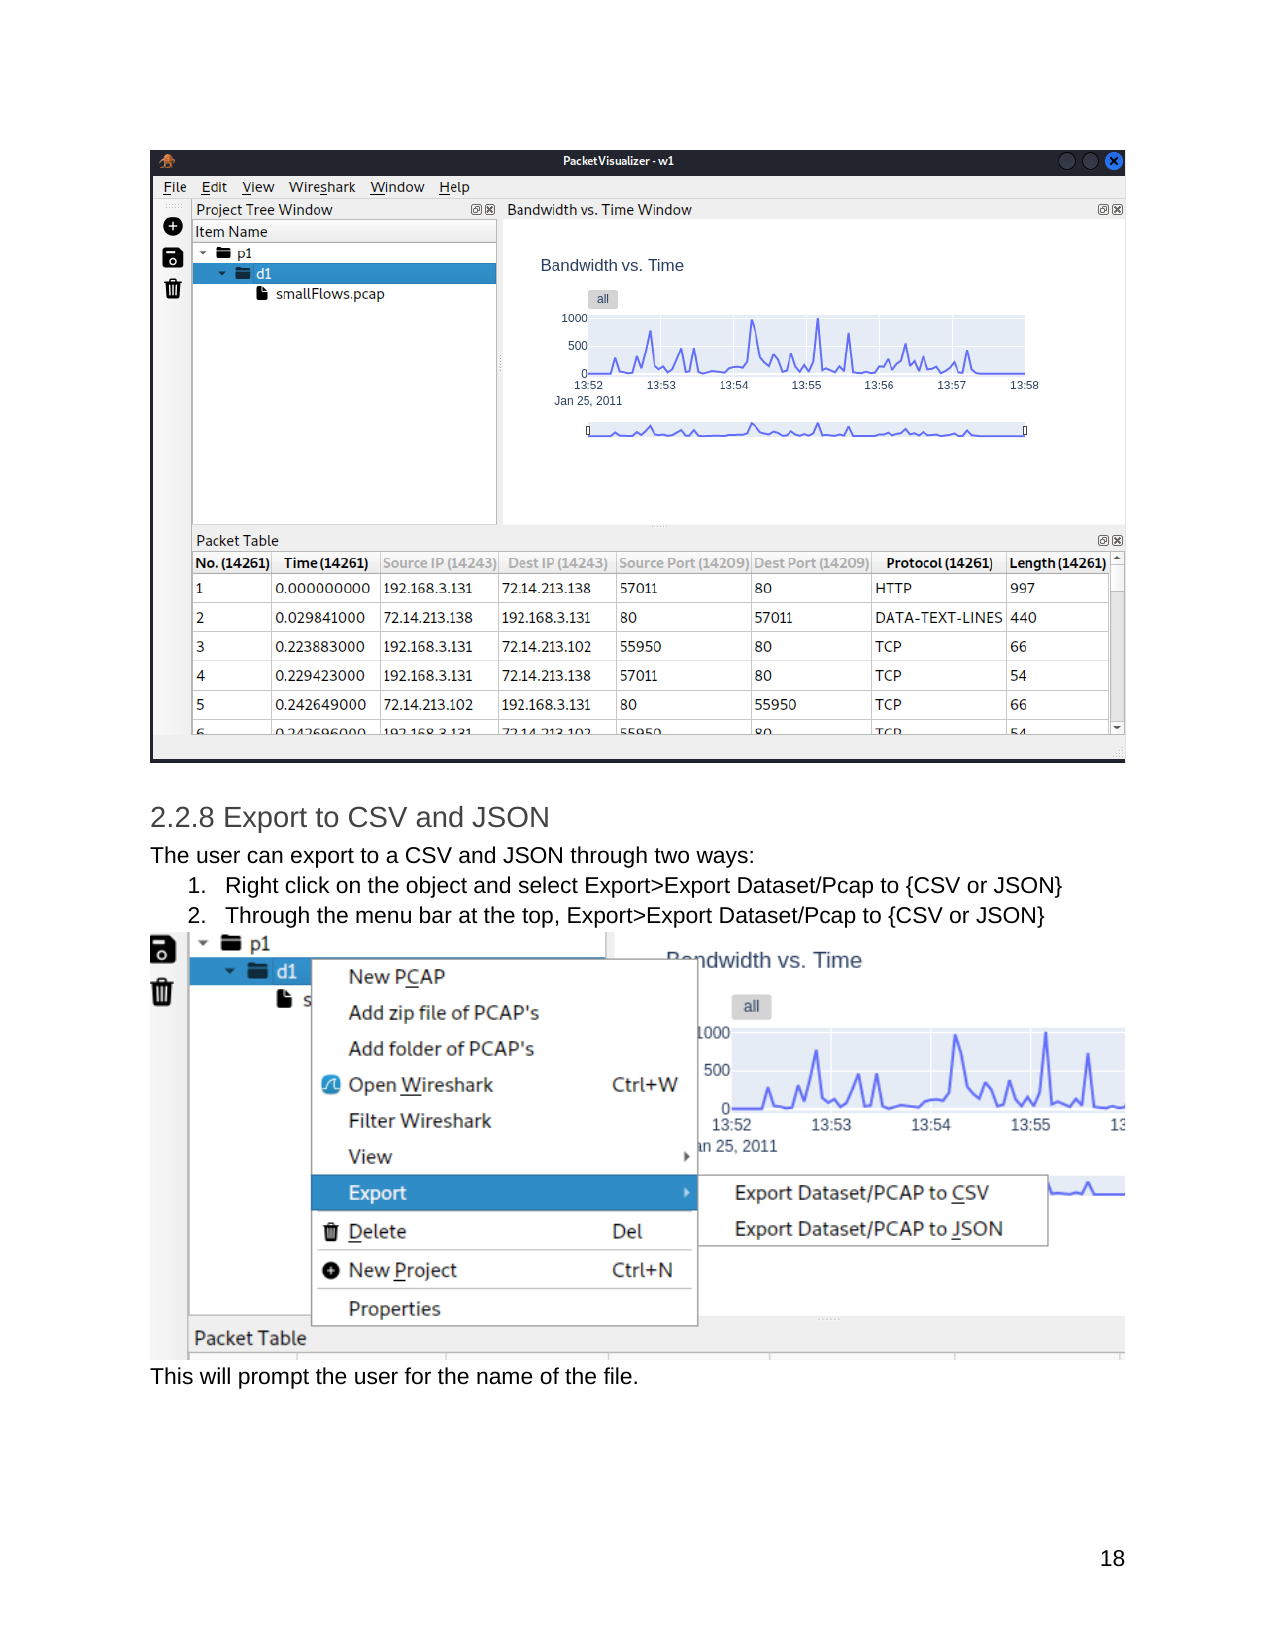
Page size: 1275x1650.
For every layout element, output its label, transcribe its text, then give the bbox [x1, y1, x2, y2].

text The user can export to a CSV and JSON through two ways: [150, 842, 1125, 868]
picture [150, 150, 1125, 763]
text This will prompt the user for the name of the file. [150, 1363, 1125, 1389]
list Through the menu bar at the top, Export>Export Dataset/Pcap to {CSV or JSON} [187, 902, 1125, 928]
picture [150, 932, 1125, 1360]
list Right click on the object and select Export>Export Dataset/Pcap to {CSV or JSON} [187, 872, 1125, 898]
subtitle 2.2.8 Export to CSV and JSON [150, 800, 1125, 833]
